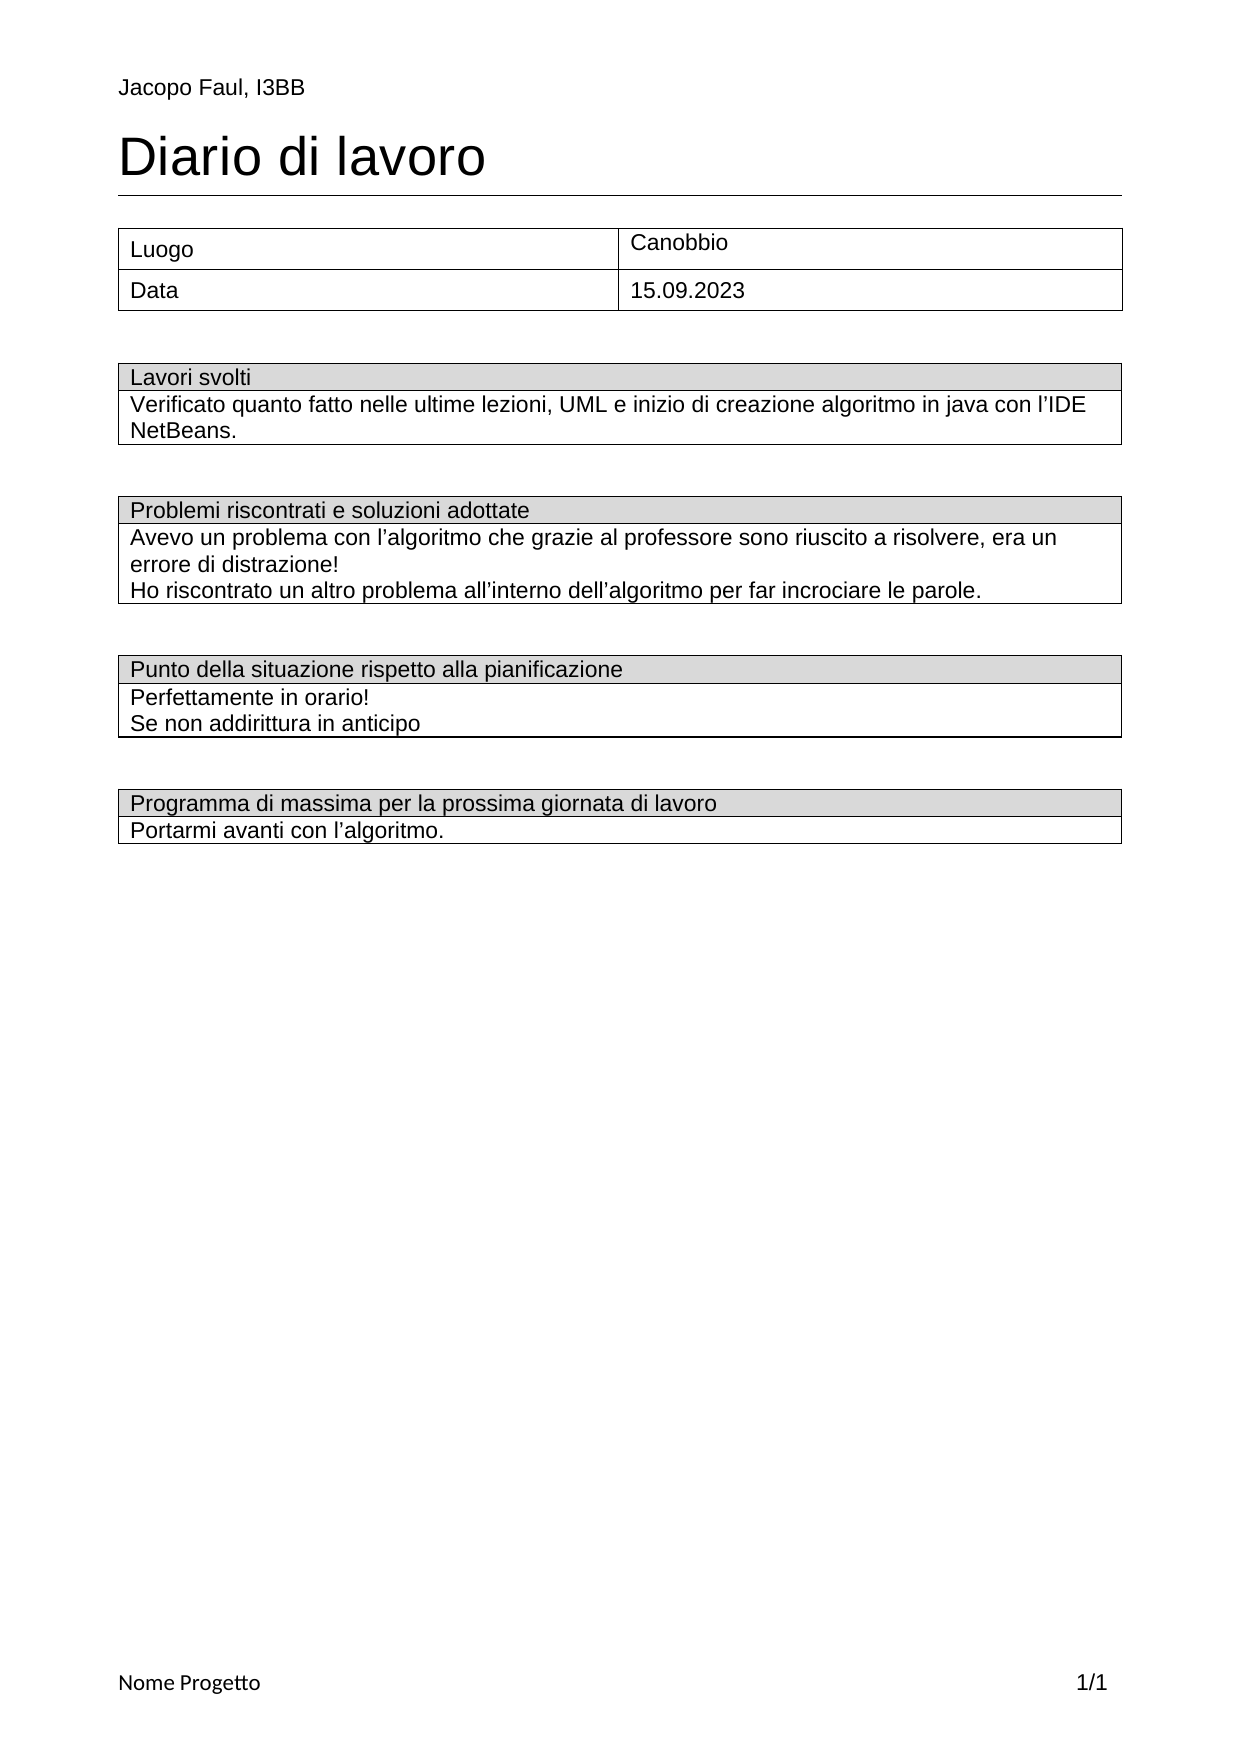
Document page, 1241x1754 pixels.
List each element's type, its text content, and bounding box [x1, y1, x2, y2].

table_header Luogo [119, 229, 618, 269]
table_header Problemi riscontrati e soluzioni adottate [119, 497, 1121, 523]
table_cell Data [119, 270, 618, 310]
table_header Lavori svolti [119, 364, 1121, 390]
title Diario di lavoro [118, 125, 1122, 195]
table_cell Avevo un problema con l’algoritmo che grazie al professore sono riuscito a risolvere, era un errore di distrazione! Ho riscontrato un altro problema all’interno dell’algoritmo per far incrociare le parole. [119, 524, 1121, 603]
table_cell Perfettamente in orario! Se non addirittura in anticipo [119, 684, 1121, 736]
table_cell 15.09.2023 [619, 270, 1122, 310]
table_header Programma di massima per la prossima giornata di lavoro [119, 790, 1121, 816]
table_cell Portarmi avanti con l’algoritmo. [119, 817, 1121, 843]
table_header Canobbio [619, 229, 1122, 269]
table_cell Verificato quanto fatto nelle ultime lezioni, UML e inizio di creazione algoritmo in java con l’IDE NetBeans. [119, 391, 1121, 444]
table_header Punto della situazione rispetto alla pianificazione [119, 656, 1121, 683]
